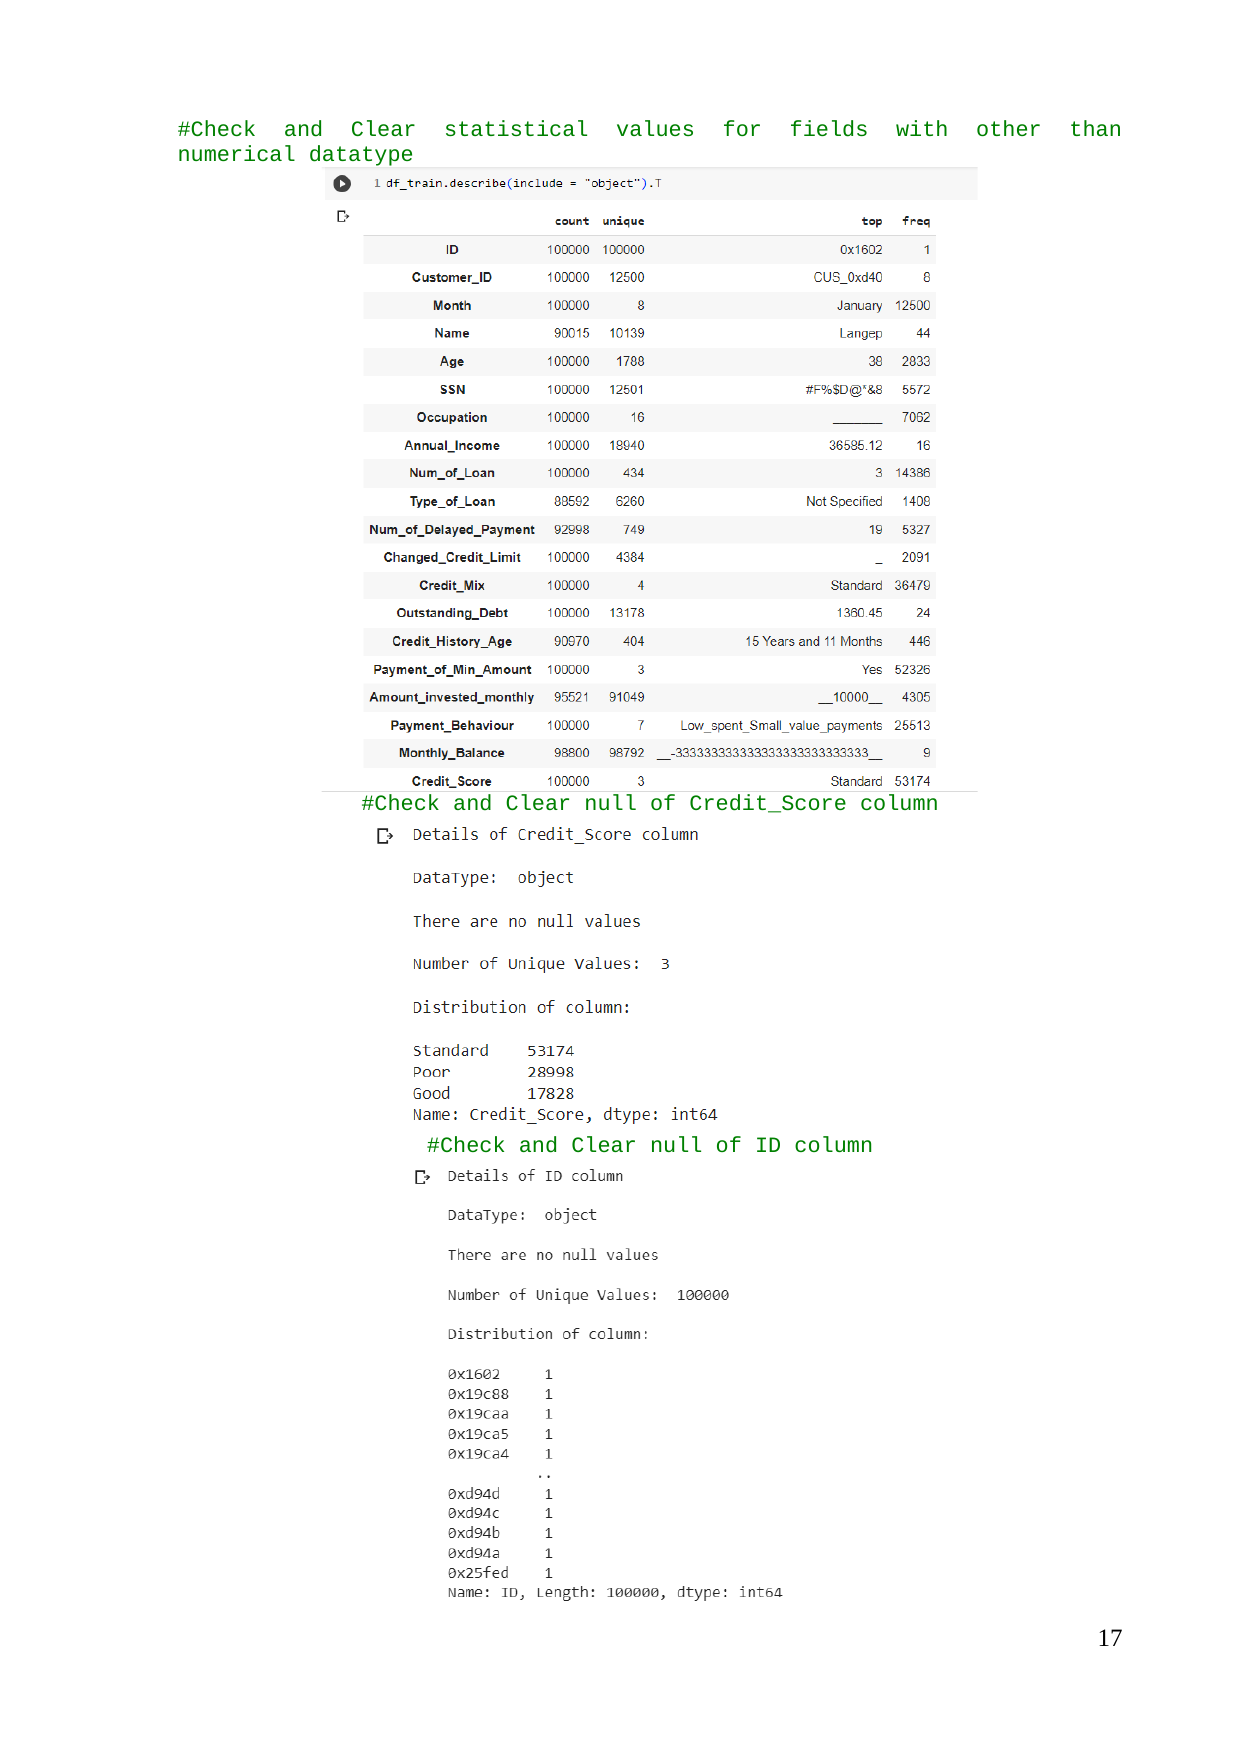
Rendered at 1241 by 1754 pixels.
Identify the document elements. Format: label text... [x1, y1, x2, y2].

picture [401, 1159, 898, 1613]
picture [321, 167, 978, 793]
table_cell #Check and Clear null of Credit_Score column [166, 792, 1133, 1134]
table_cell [166, 118, 1133, 792]
table_cell #Check and Clear null of ID column [166, 1134, 1133, 1612]
picture [362, 817, 938, 1135]
